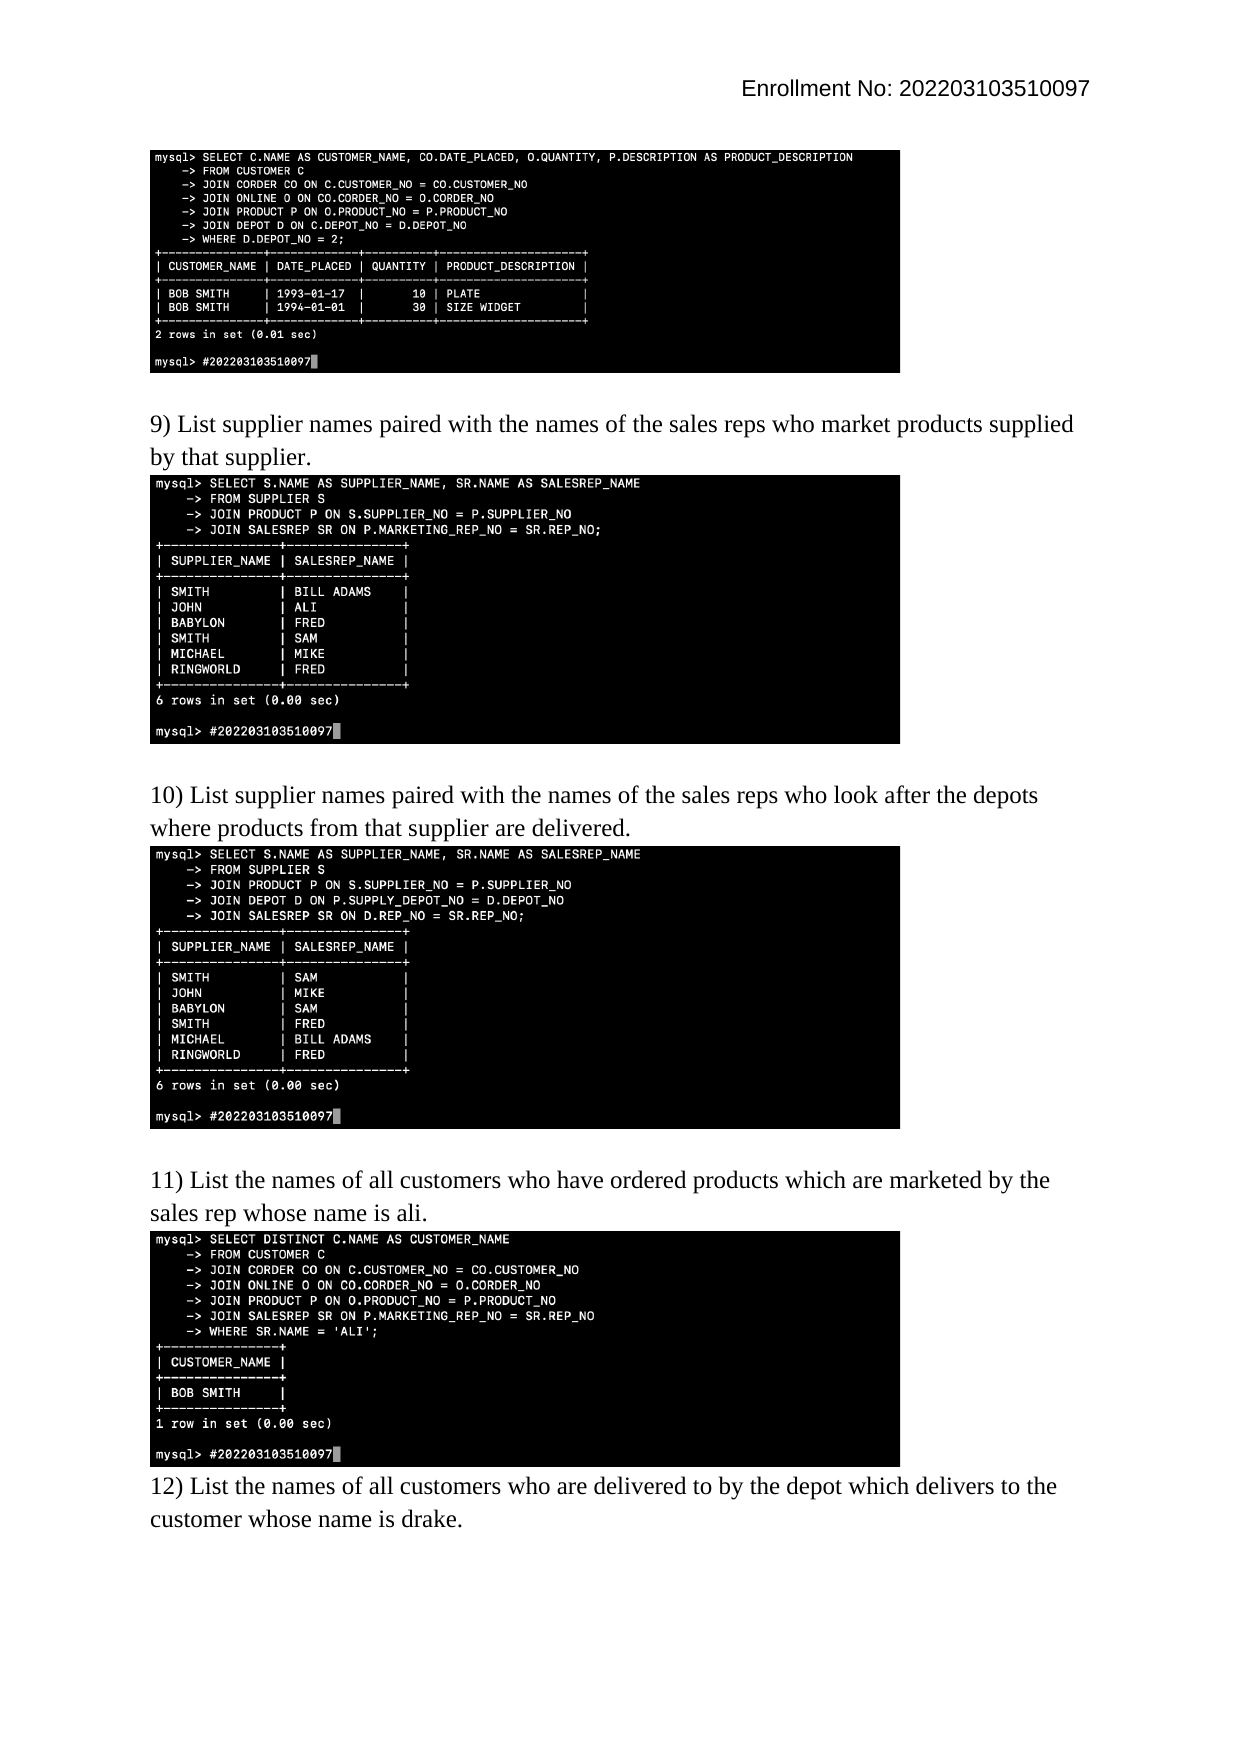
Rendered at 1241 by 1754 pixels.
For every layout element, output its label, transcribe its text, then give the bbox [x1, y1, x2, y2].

text 11) List the names of all customers who have ordered products which are marketed by the sales rep whose name is ali. [150, 1165, 1090, 1227]
picture [150, 846, 901, 1129]
text 12) List the names of all customers who are delivered to by the depot which delivers to the customer whose name is drake. [150, 1471, 1090, 1533]
picture [150, 1231, 901, 1467]
text 10) List supplier names paired with the names of the sales reps who look after the depots where products from that supplier are delivered. [150, 780, 1090, 842]
picture [150, 150, 901, 373]
text 9) List supplier names paired with the names of the sales reps who market products supplied by that supplier. [150, 409, 1090, 471]
picture [150, 475, 901, 744]
